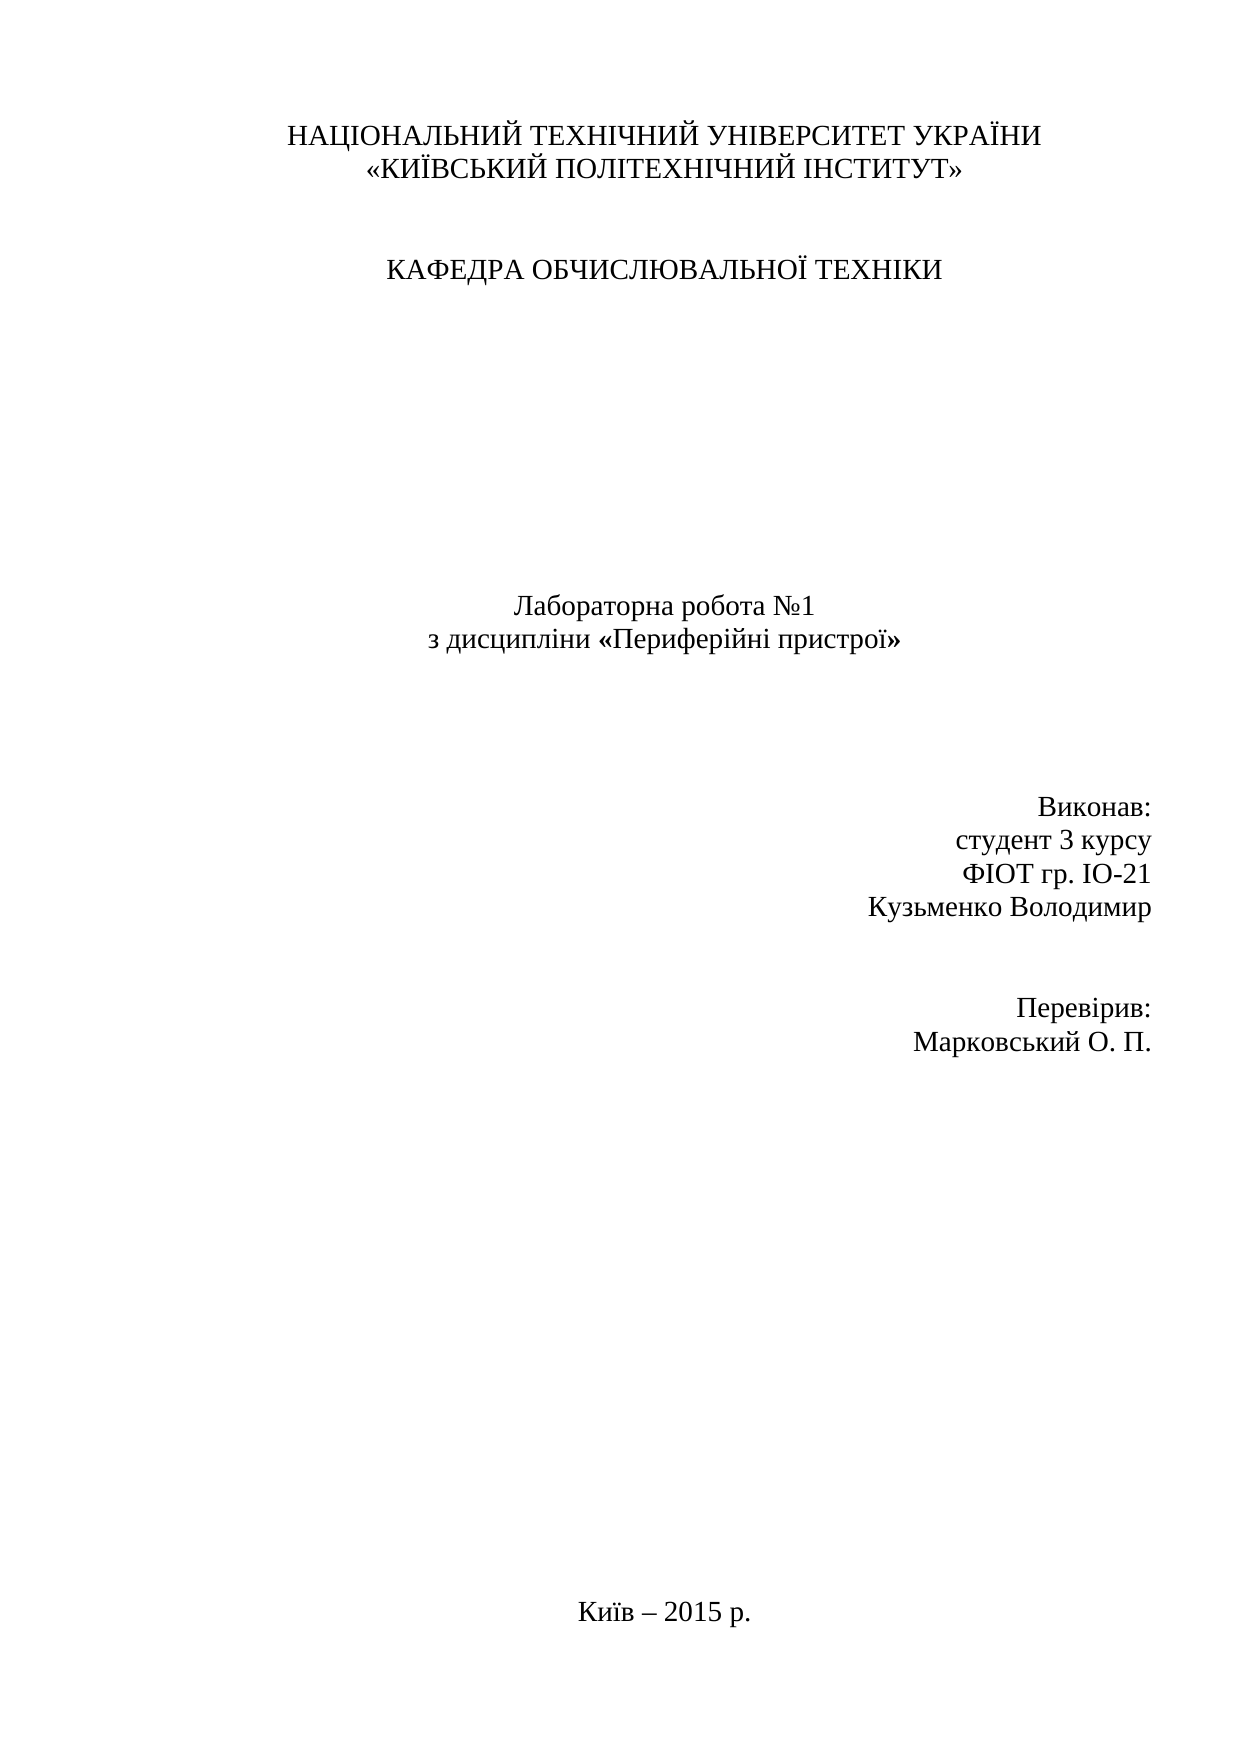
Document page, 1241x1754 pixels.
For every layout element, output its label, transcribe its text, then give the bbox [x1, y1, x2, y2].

text Перевірив: [177, 990, 1152, 1024]
text НАЦІОНАЛЬНИЙ ТЕХНІЧНИЙ УНІВЕРСИТЕТ УКРАЇНИ [177, 118, 1152, 152]
text КАФЕДРА ОБЧИСЛЮВАЛЬНОЇ ТЕХНІКИ [177, 252, 1152, 286]
text студент 3 курсу [177, 822, 1152, 856]
text з дисципліни «Периферійні пристрої» [177, 621, 1152, 655]
text Виконав: [177, 789, 1152, 822]
text ФІОТ гр. ІО-21 [177, 856, 1152, 889]
text Лабораторна робота №1 [177, 588, 1152, 621]
text «КИЇВСЬКИЙ ПОЛІТЕХНІЧНИЙ ІНСТИТУТ» [177, 152, 1152, 185]
text Марковський О. П. [177, 1024, 1152, 1057]
text Київ – 2015 р. [177, 1594, 1152, 1627]
text Кузьменко Володимир [177, 889, 1152, 923]
